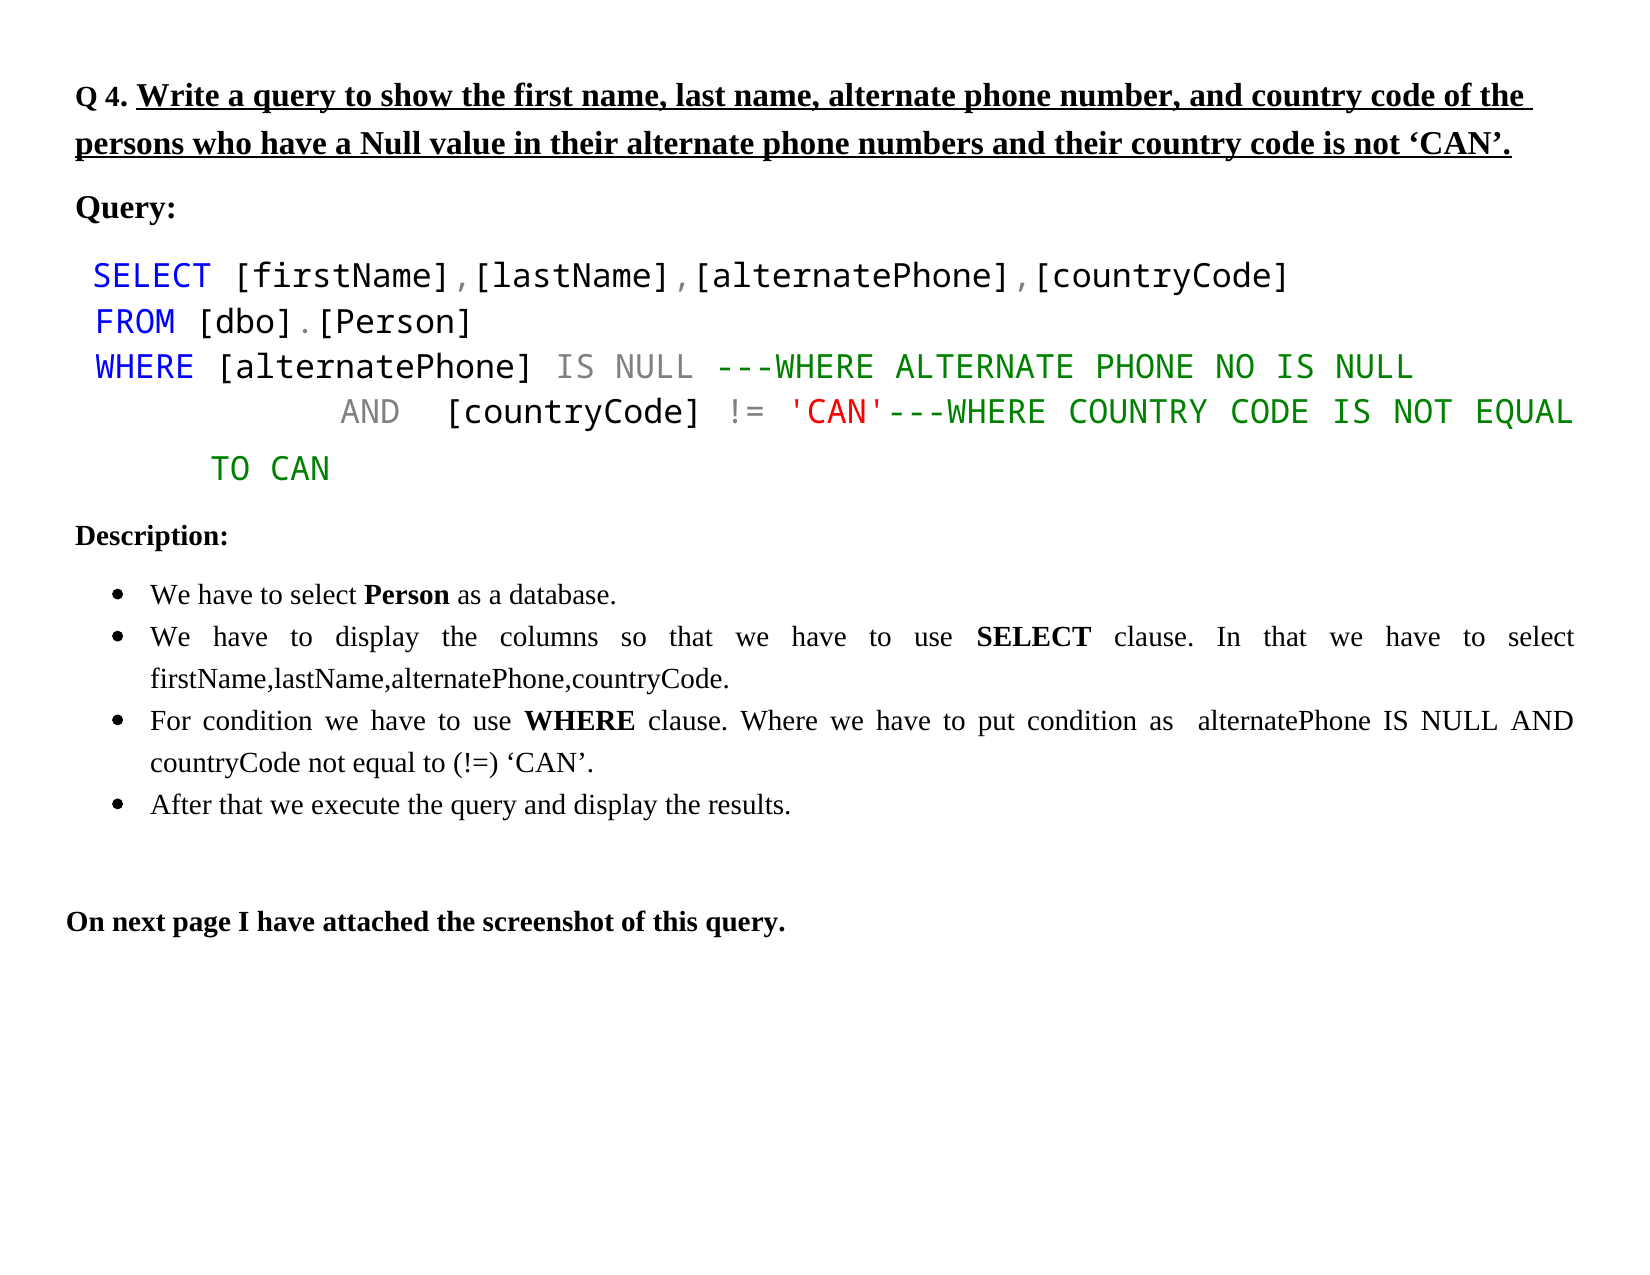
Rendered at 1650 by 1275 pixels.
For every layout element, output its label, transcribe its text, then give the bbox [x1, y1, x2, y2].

text FROM [dbo].[Person] [75, 297, 1575, 343]
text AND [countryCode] != 'CAN'---WHERE COUNTRY CODE IS NOT EQUAL TO CAN [210, 388, 1575, 491]
text Q 4. Write a query to show the first name, last name, alternate phone number, and country code of the persons who have a Null value in their alternate phone numbers and their country code is not ‘CAN’. [75, 75, 1575, 161]
list We have to select Person as a database. [112, 577, 1575, 611]
text Query: [75, 187, 1575, 226]
text WHERE [alternatePhone] IS NULL ---WHERE ALTERNATE PHONE NO IS NULL [75, 343, 1575, 388]
list After that we execute the query and display the results. [112, 787, 1575, 820]
text On next page I have attached the screenshot of this query. [66, 904, 1575, 937]
list For condition we have to use WHERE clause. Where we have to put condition as alternatePhone IS NULL AND countryCode not equal to (!=) ‘CAN’. [112, 703, 1575, 778]
list We have to display the columns so that we have to use SELECT clause. In that we have to select firstName,lastName,alternatePhone,countryCode. [112, 619, 1575, 694]
text Description: [75, 518, 1575, 552]
text SELECT [firstName],[lastName],[alternatePhone],[countryCode] [75, 252, 1575, 297]
